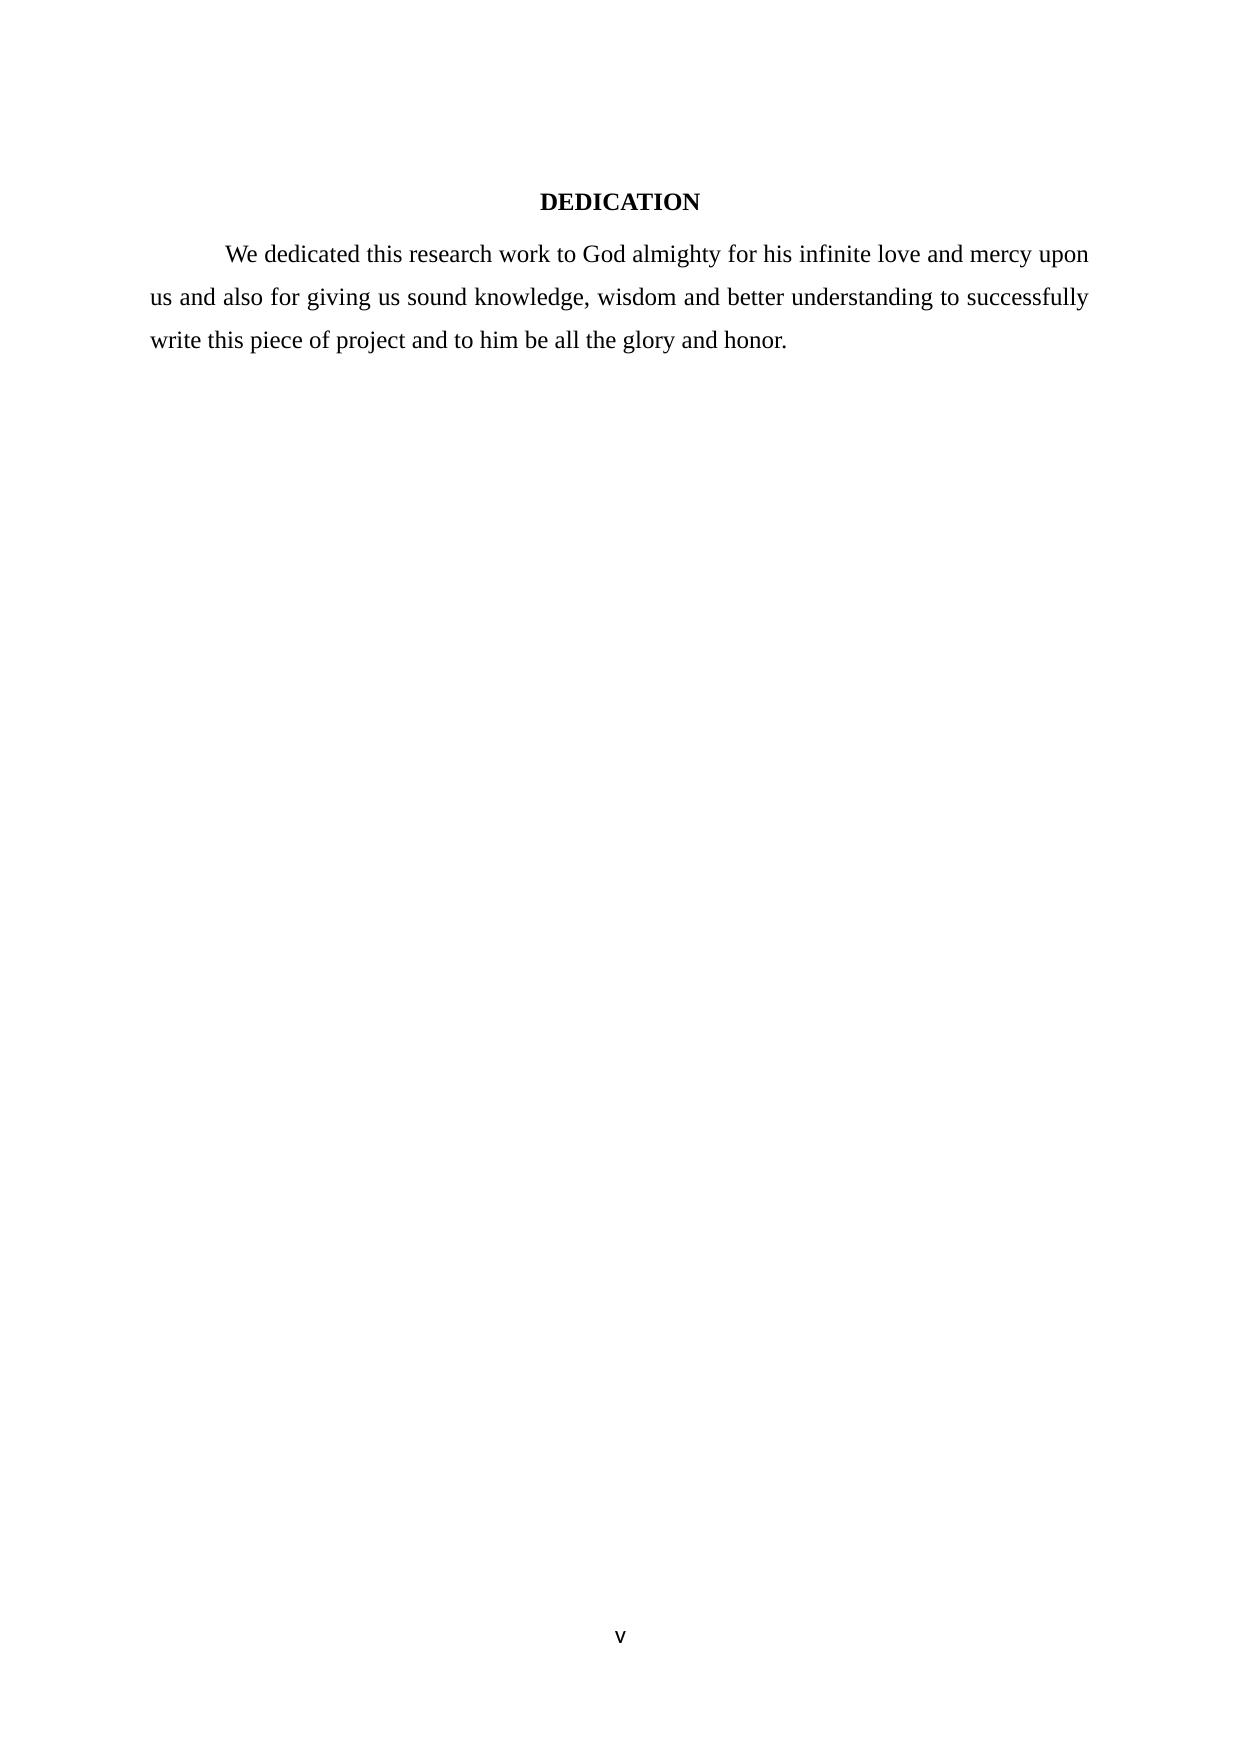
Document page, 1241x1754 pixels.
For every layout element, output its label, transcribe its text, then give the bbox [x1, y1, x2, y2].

subtitle DEDICATION [150, 187, 1090, 216]
text We dedicated this research work to God almighty for his infinite love and mercy upon us and also for giving us sound knowledge, wisdom and better understanding to successfully write this piece of project and to him be all the glory and honor. [150, 239, 1090, 354]
